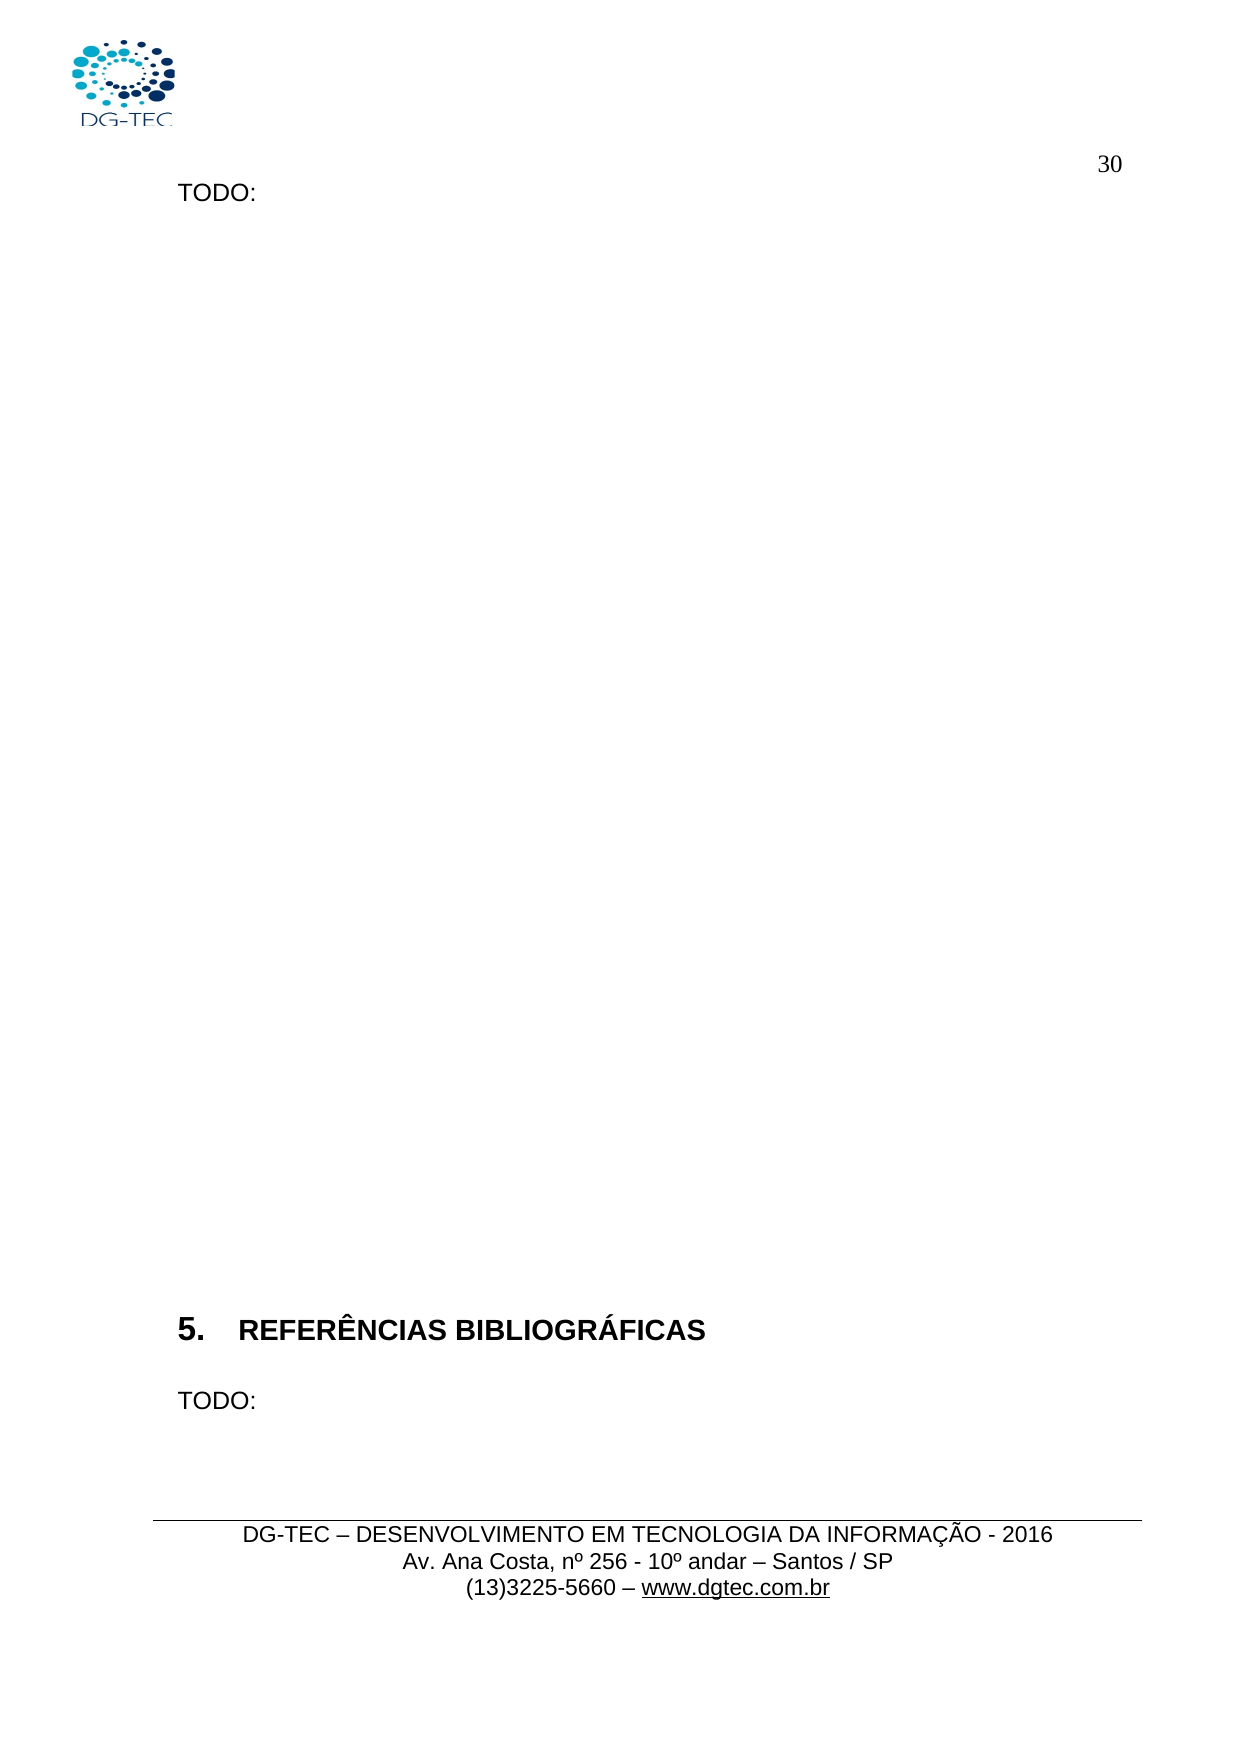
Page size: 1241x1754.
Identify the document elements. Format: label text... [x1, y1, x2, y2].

text TODO: [177, 1386, 1122, 1415]
text TODO: [177, 178, 1122, 206]
picture [71, 40, 175, 125]
subtitle REFERÊNCIAS BIBLIOGRÁFICAS [177, 1309, 1122, 1348]
